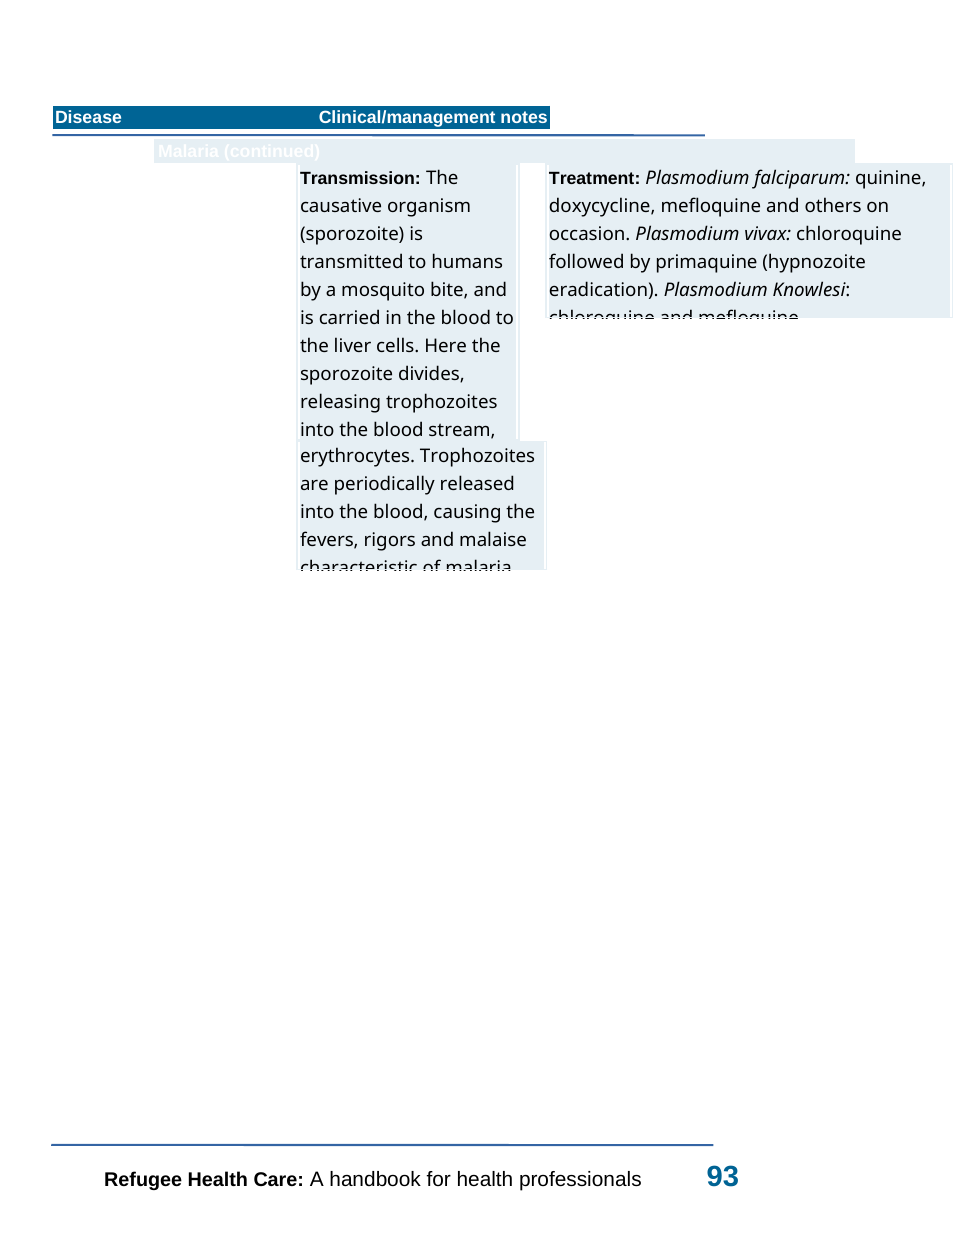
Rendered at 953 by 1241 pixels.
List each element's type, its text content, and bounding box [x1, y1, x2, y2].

text Malaria (continued) [156, 141, 853, 162]
